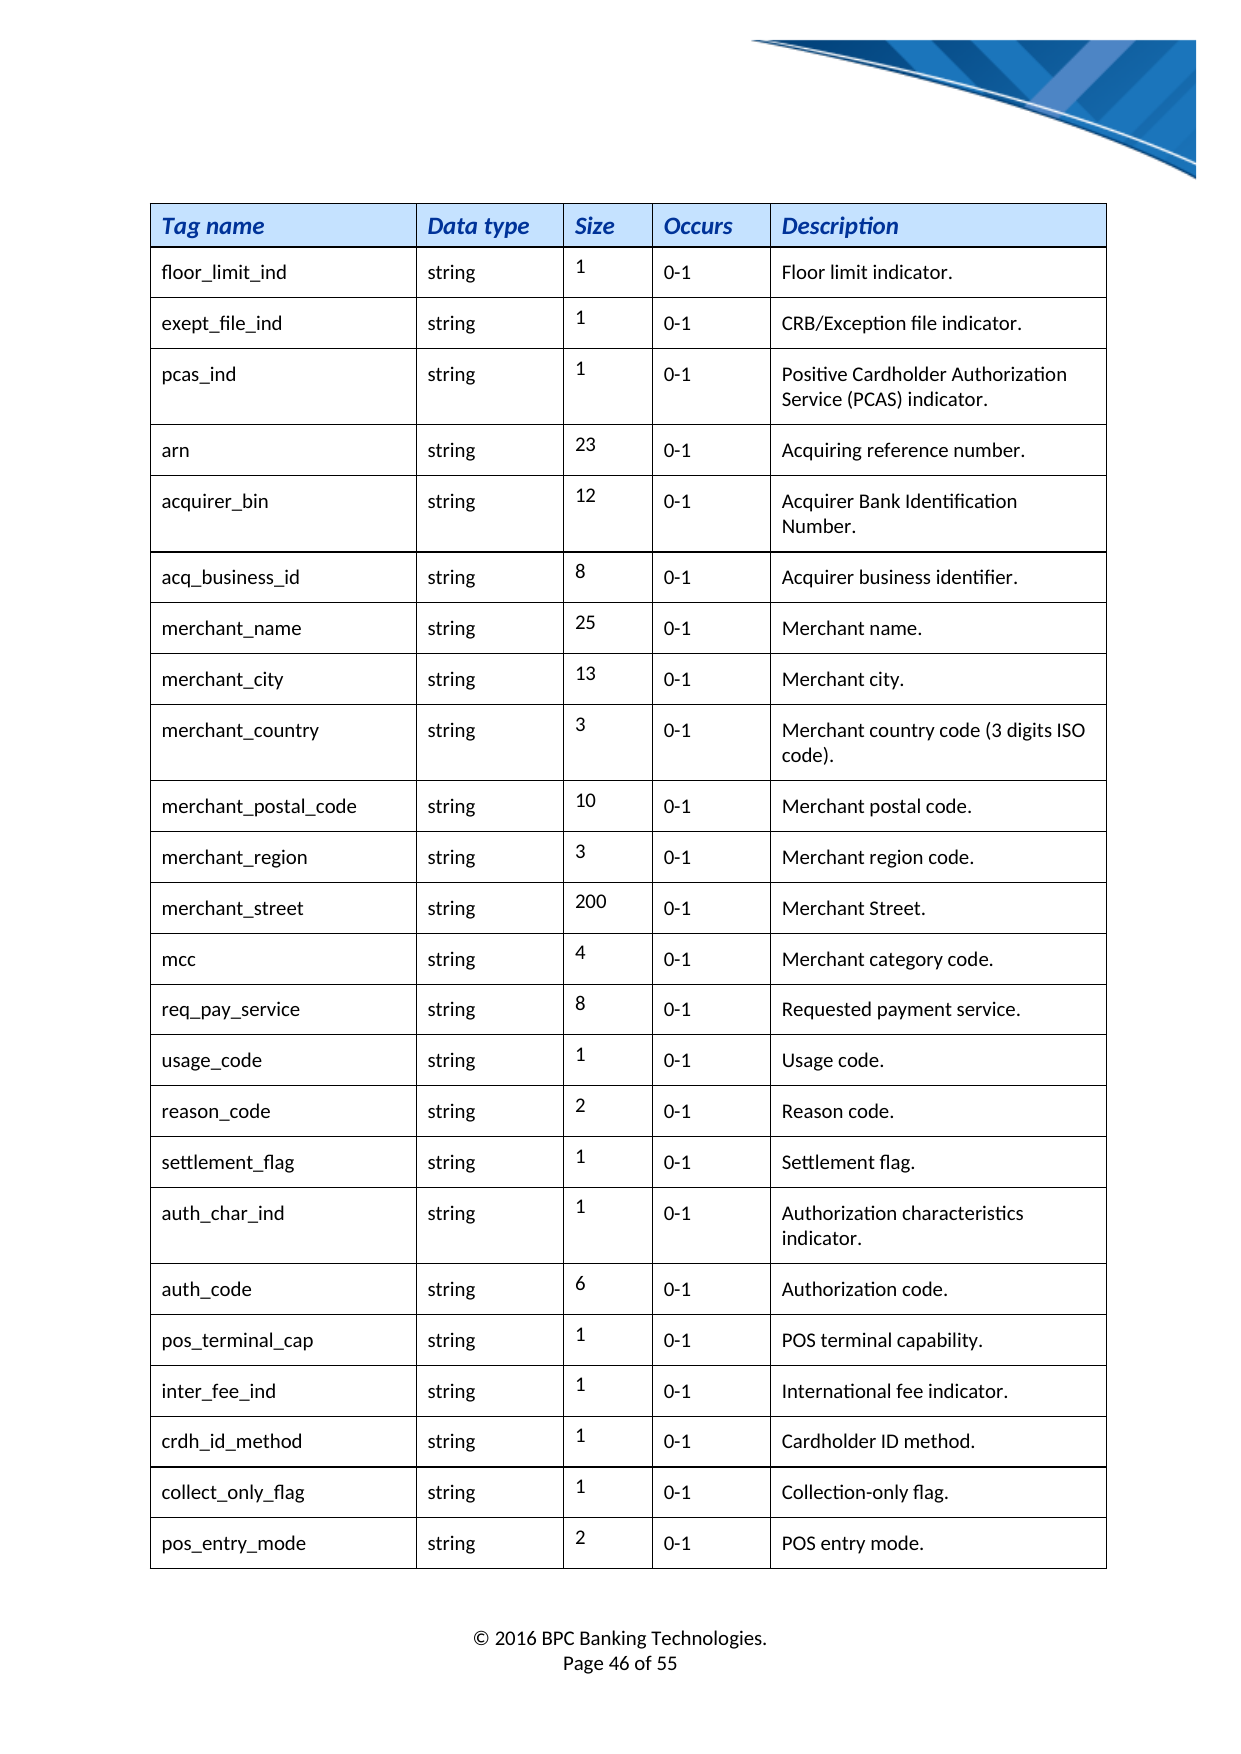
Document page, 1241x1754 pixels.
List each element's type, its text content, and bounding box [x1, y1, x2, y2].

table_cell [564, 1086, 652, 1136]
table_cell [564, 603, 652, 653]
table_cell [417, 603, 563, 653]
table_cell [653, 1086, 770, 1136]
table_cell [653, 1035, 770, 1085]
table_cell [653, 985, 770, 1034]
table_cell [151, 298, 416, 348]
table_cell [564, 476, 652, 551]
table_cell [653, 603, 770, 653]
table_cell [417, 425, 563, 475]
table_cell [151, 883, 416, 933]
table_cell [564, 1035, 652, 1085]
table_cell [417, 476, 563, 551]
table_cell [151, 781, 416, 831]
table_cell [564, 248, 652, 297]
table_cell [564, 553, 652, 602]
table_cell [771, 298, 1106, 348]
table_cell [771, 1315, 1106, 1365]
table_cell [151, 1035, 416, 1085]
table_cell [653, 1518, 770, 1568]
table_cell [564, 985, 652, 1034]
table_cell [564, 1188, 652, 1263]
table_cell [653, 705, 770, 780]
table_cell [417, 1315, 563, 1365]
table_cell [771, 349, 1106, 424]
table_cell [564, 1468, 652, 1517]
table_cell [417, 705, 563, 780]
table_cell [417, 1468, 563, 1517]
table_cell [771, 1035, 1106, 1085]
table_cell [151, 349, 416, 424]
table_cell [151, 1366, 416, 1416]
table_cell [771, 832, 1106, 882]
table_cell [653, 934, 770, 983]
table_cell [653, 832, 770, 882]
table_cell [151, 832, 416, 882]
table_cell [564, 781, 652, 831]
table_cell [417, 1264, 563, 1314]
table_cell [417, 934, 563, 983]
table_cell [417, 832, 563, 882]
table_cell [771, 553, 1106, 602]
table_header Tag name [151, 204, 416, 246]
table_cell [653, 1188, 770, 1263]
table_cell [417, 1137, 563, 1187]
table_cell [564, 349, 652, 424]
table_header Data type [417, 204, 563, 246]
picture [745, 38, 1197, 185]
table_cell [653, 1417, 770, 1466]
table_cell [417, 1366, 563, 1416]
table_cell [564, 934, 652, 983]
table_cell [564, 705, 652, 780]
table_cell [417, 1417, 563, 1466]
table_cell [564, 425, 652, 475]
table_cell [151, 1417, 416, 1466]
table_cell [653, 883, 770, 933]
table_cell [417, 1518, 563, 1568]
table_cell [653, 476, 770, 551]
table_header Occurs [653, 204, 770, 246]
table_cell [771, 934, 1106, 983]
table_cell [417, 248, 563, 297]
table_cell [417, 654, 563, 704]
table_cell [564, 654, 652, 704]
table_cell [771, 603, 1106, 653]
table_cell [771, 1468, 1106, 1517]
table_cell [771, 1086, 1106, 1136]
table_header Description [771, 204, 1106, 246]
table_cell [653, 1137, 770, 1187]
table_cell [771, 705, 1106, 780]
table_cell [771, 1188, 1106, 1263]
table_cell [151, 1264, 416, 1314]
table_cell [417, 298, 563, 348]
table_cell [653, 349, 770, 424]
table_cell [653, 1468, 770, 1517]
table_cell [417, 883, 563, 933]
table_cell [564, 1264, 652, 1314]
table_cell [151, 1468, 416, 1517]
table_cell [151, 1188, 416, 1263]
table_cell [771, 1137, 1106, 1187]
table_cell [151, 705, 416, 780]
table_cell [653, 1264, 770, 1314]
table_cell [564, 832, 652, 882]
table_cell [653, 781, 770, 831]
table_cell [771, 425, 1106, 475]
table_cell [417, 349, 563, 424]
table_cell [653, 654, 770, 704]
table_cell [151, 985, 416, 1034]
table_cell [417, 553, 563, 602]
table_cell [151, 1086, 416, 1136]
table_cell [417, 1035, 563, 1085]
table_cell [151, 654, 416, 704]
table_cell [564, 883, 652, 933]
table_header Size [564, 204, 652, 246]
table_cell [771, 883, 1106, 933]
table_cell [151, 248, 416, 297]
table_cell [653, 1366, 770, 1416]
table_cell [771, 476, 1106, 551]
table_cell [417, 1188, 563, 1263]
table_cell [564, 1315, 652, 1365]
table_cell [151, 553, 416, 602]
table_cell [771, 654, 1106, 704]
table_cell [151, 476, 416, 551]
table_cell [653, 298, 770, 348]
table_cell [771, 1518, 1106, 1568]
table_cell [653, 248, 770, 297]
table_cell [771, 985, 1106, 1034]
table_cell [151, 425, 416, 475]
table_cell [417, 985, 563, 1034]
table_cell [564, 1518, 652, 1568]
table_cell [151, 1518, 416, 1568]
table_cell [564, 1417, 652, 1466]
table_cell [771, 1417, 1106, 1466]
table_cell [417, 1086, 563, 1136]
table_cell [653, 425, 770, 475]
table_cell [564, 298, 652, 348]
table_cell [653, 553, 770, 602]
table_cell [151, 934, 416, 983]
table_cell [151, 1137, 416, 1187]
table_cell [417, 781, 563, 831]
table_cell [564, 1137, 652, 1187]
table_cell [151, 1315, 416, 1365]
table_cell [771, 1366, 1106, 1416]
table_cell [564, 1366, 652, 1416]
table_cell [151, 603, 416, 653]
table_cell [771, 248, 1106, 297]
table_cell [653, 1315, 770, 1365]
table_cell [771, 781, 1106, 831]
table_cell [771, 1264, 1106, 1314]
